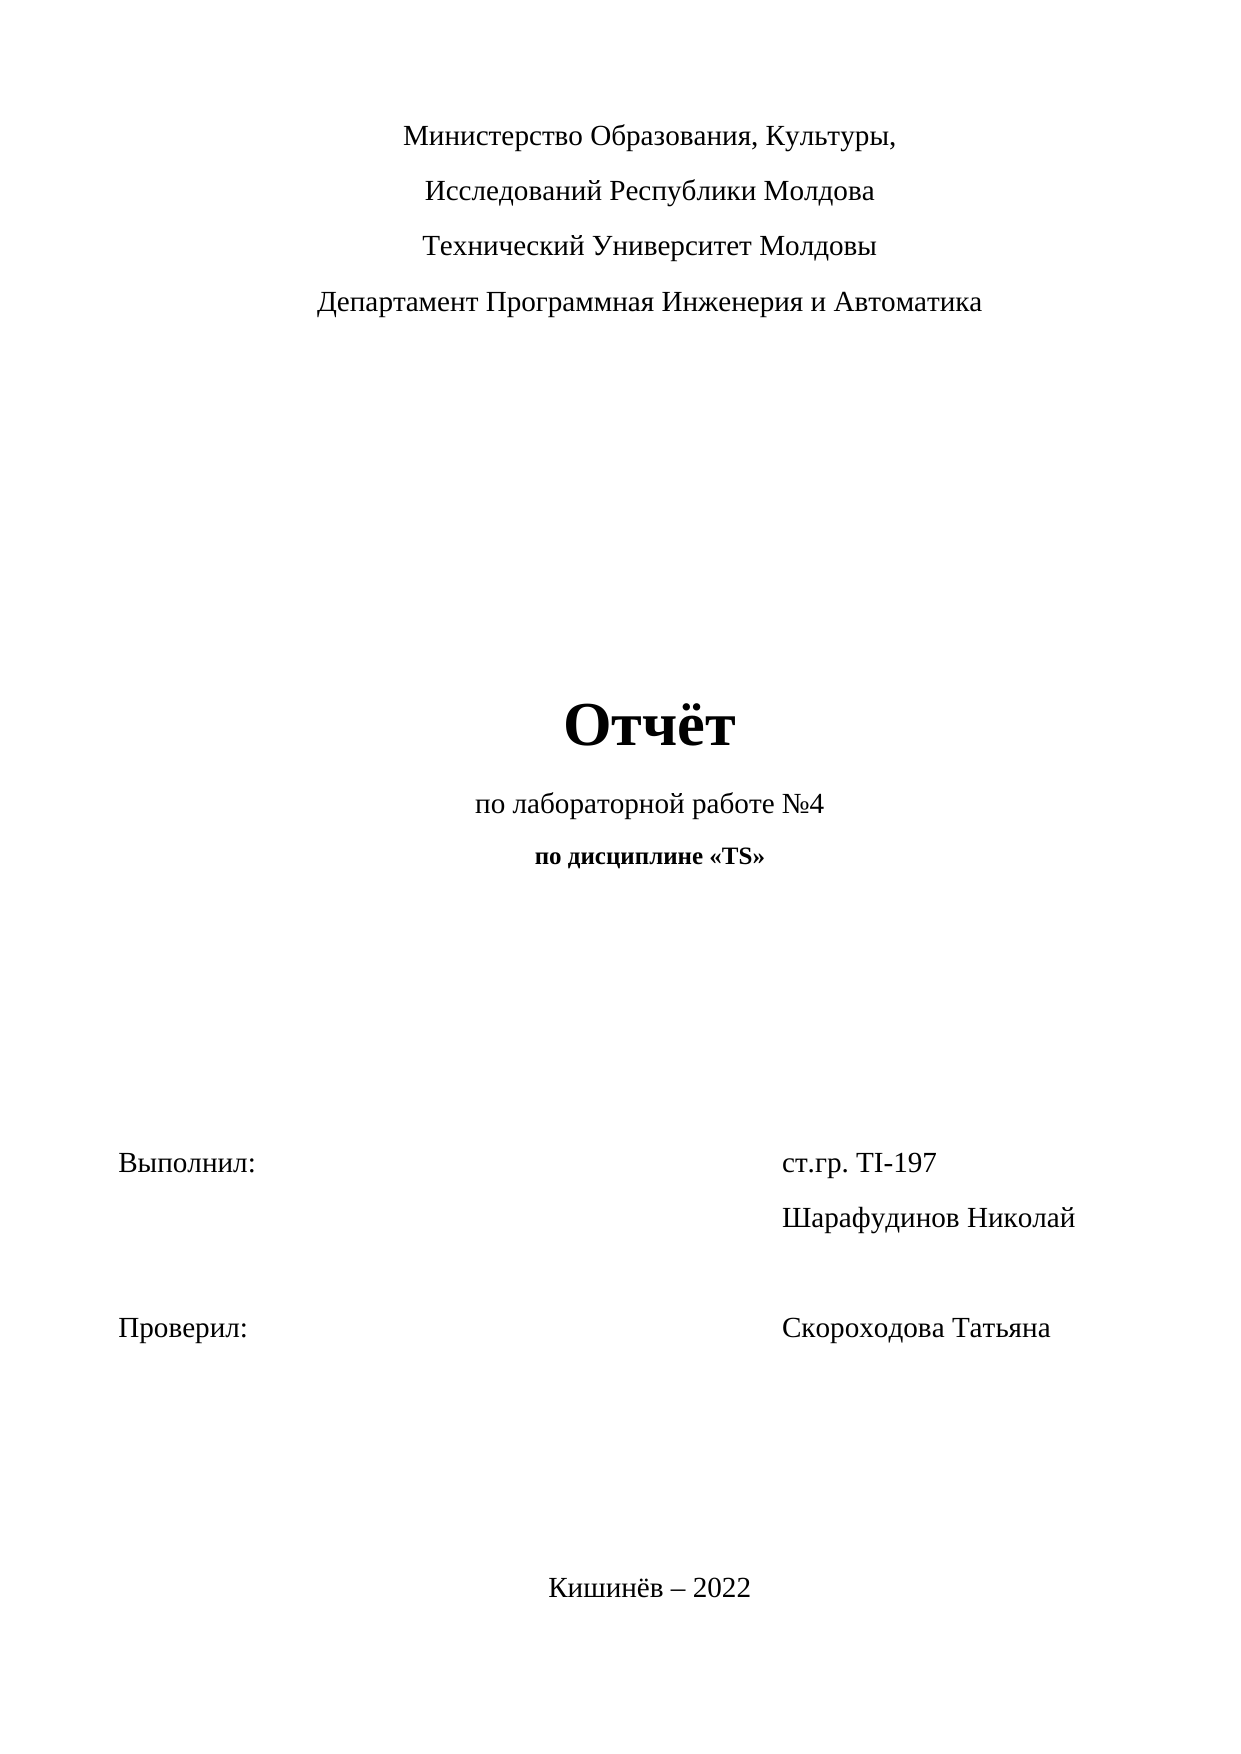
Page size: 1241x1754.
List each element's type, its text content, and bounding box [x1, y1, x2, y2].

text Министерство Образования, Культуры, [118, 118, 1181, 152]
text Шарафудинов Николай [708, 1200, 1181, 1234]
text Выполнил: ст.гр. TI-197 [118, 1145, 1181, 1178]
text Кишинёв – 2022 [118, 1570, 1181, 1604]
text Департамент Программная Инженерия и Автоматика [118, 284, 1181, 317]
text Отчёт [118, 687, 1181, 759]
text по лабораторной работе №4 [118, 786, 1181, 820]
text Исследований Республики Молдова [118, 173, 1181, 207]
text Технический Университет Молдовы [118, 228, 1181, 262]
text Проверил: Скороходова Татьяна [118, 1311, 1181, 1344]
text по дисциплине «TS» [118, 841, 1181, 870]
